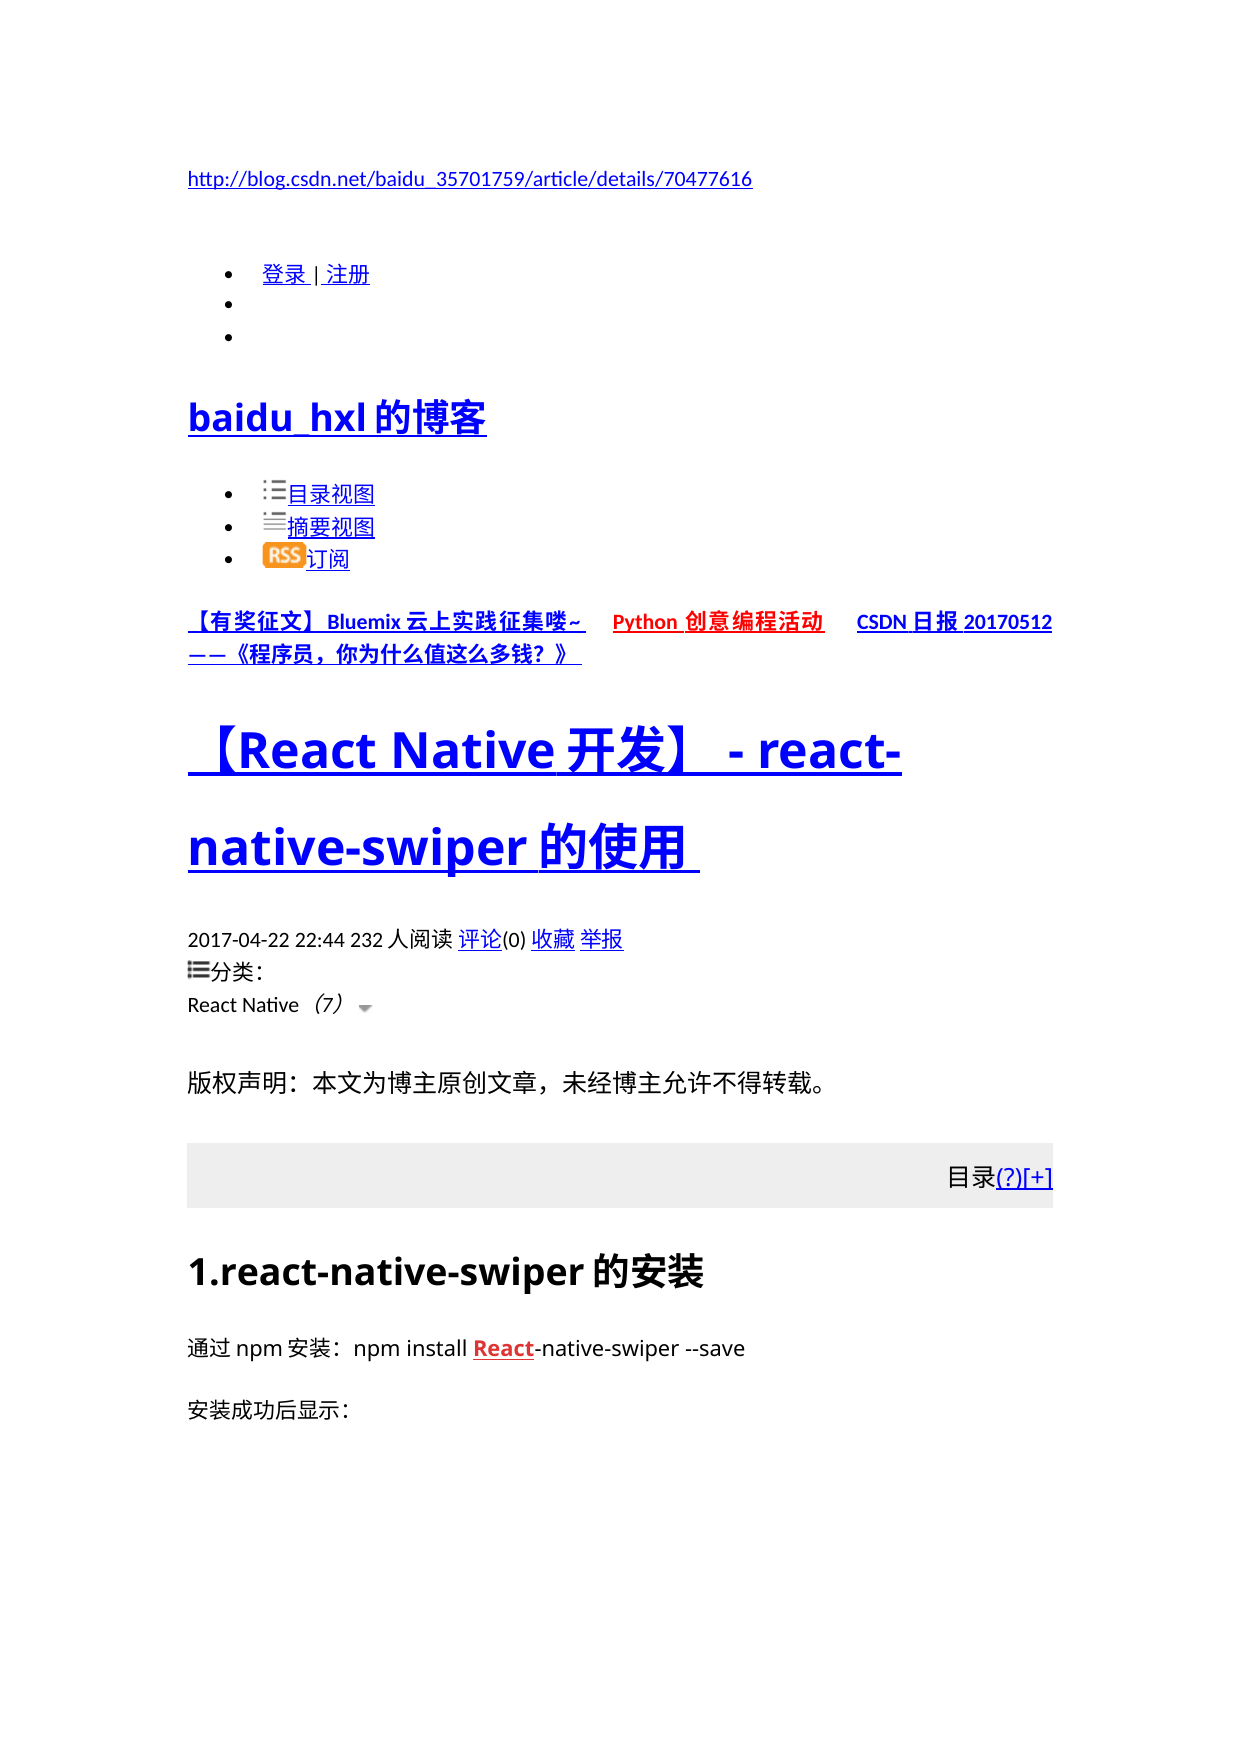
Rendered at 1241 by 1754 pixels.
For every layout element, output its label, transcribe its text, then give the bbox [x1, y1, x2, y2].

text 目录(?)[+] [187, 1143, 1053, 1208]
picture [262, 510, 288, 535]
list 目录视图 [225, 477, 1053, 509]
picture [262, 477, 288, 503]
text 分类： [187, 954, 1053, 987]
picture [262, 542, 307, 568]
subtitle baidu_hxl的博客 [187, 383, 1053, 448]
text http://blog.csdn.net/baidu_35701759/article/details/70477616 [187, 162, 1053, 194]
list 登录 | 注册 [225, 256, 1053, 289]
picture [358, 1005, 375, 1013]
list 订阅 [225, 542, 1053, 574]
text 【有奖征文】Bluemix云上实践征集喽~ Python 创意编程活动 CSDN日报20170512 ——《程序员，你为什么值这么多钱？》 [187, 604, 1053, 669]
list 摘要视图 [225, 509, 1053, 542]
subtitle 【React Native开发】 - react-native-swiper的使用 [187, 698, 1053, 893]
text 2017-04-22 22:44 232人阅读 评论(0) 收藏 举报 [187, 922, 1053, 954]
subtitle 1.react-native-swiper的安装 [187, 1237, 1053, 1302]
picture [187, 960, 211, 981]
text React Native（7） [187, 987, 1053, 1019]
text 版权声明：本文为博主原创文章，未经博主允许不得转载。 [187, 1049, 1053, 1114]
text 通过npm安装：npm install React-native-swiper --save [187, 1331, 1053, 1364]
text 安装成功后显示： [187, 1393, 1053, 1425]
